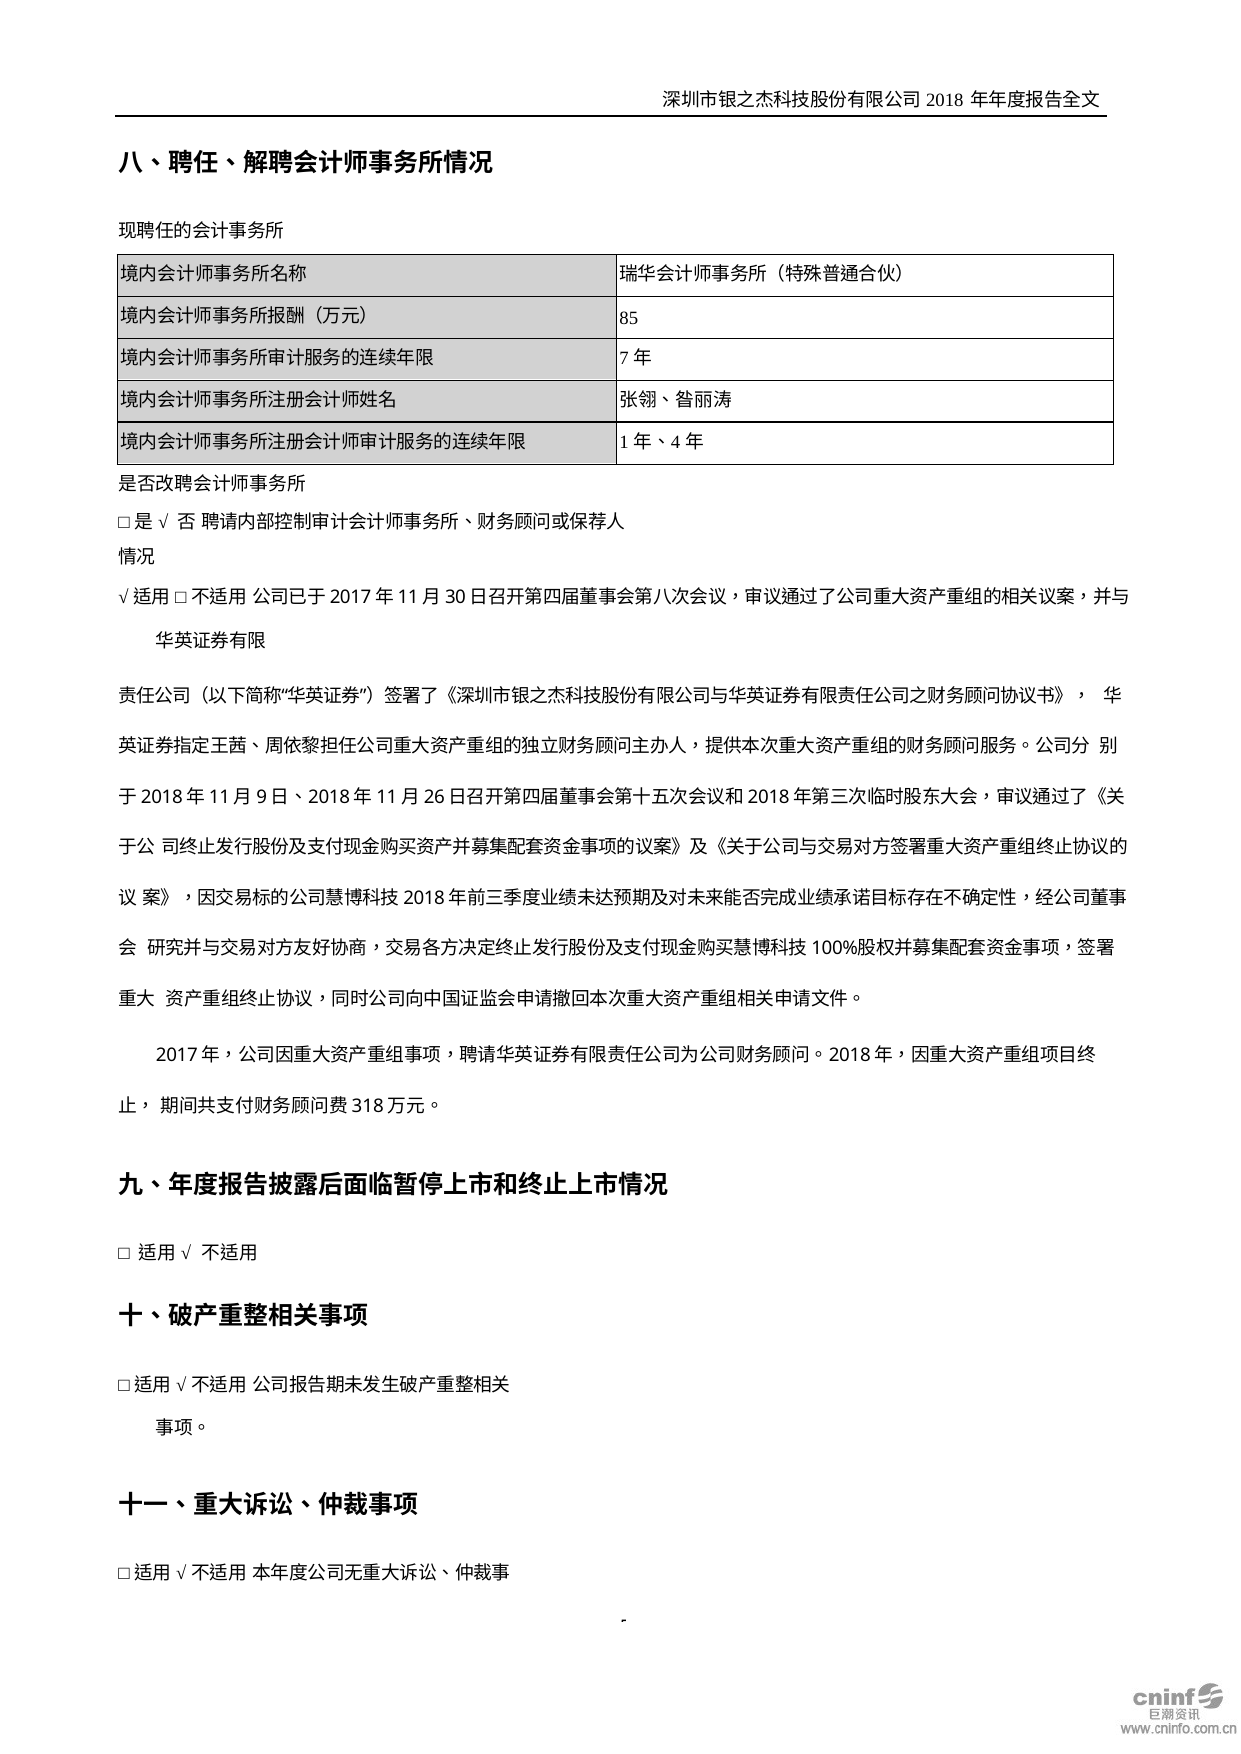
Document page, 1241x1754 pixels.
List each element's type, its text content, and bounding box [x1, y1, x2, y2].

picture [1115, 1680, 1240, 1737]
text √ 适用 □ 不适用 公司已于2017年11月30日召开第四届董事会第八次会议，审议通过了公司重大资产重组的相关议案，并与华英证券有限 [118, 584, 1130, 653]
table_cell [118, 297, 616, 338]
text 2017年，公司因重大资产重组事项，聘请华英证券有限责任公司为公司财务顾问。2018年，因重大资产重组项目终止， 期间共支付财务顾问费318万元。 [118, 1041, 1130, 1117]
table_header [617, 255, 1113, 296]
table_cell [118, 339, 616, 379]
subtitle 九、年度报告披露后面临暂停上市和终止上市情况 [118, 1167, 1130, 1201]
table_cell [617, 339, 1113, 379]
text □ 适用 √ 不适用 公司报告期未发生破产重整相关事项。 [118, 1371, 518, 1440]
text □ 适用 √ 不适用 [118, 1239, 1130, 1265]
text 现聘任的会计事务所 [118, 218, 1130, 243]
text □ 是 √ 否 聘请内部控制审计会计师事务所、财务顾问或保荐人情况 [118, 508, 634, 569]
text 责任公司（以下简称“华英证券”）签署了《深圳市银之杰科技股份有限公司与华英证券有限责任公司之财务顾问协议书》， 华英证券指定王茜、周依黎担任公司重大资产重组的独立财务顾问主办人，提供本次重大资产重组的财务顾问服务。公司分 别于2018年11月9日、2018年11月26日召开第四届董事会第十五次会议和2018年第三次临时股东大会，审议通过了《关于公 司终止发行股份及支付现金购买资产并募集配套资金事项的议案》及《关于公司与交易对方签署重大资产重组终止协议的议 案》，因交易标的公司慧博科技2018年前三季度业绩未达预期及对未来能否完成业绩承诺目标存在不确定性，经公司董事会 研究并与交易对方友好协商，交易各方决定终止发行股份及支付现金购买慧博科技100%股权并募集配套资金事项，签署重大 资产重组终止协议，同时公司向中国证监会申请撤回本次重大资产重组相关申请文件。 [118, 682, 1130, 1011]
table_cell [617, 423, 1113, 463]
subtitle 十一、重大诉讼、仲裁事项 [118, 1487, 1130, 1521]
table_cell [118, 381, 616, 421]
subtitle 八、聘任、解聘会计师事务所情况 [118, 145, 1130, 179]
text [118, 1560, 518, 1585]
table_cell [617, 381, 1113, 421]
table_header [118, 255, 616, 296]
subtitle 十、破产重整相关事项 [118, 1298, 1130, 1332]
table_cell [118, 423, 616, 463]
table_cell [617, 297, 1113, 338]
text 是否改聘会计师事务所 [118, 470, 1130, 496]
